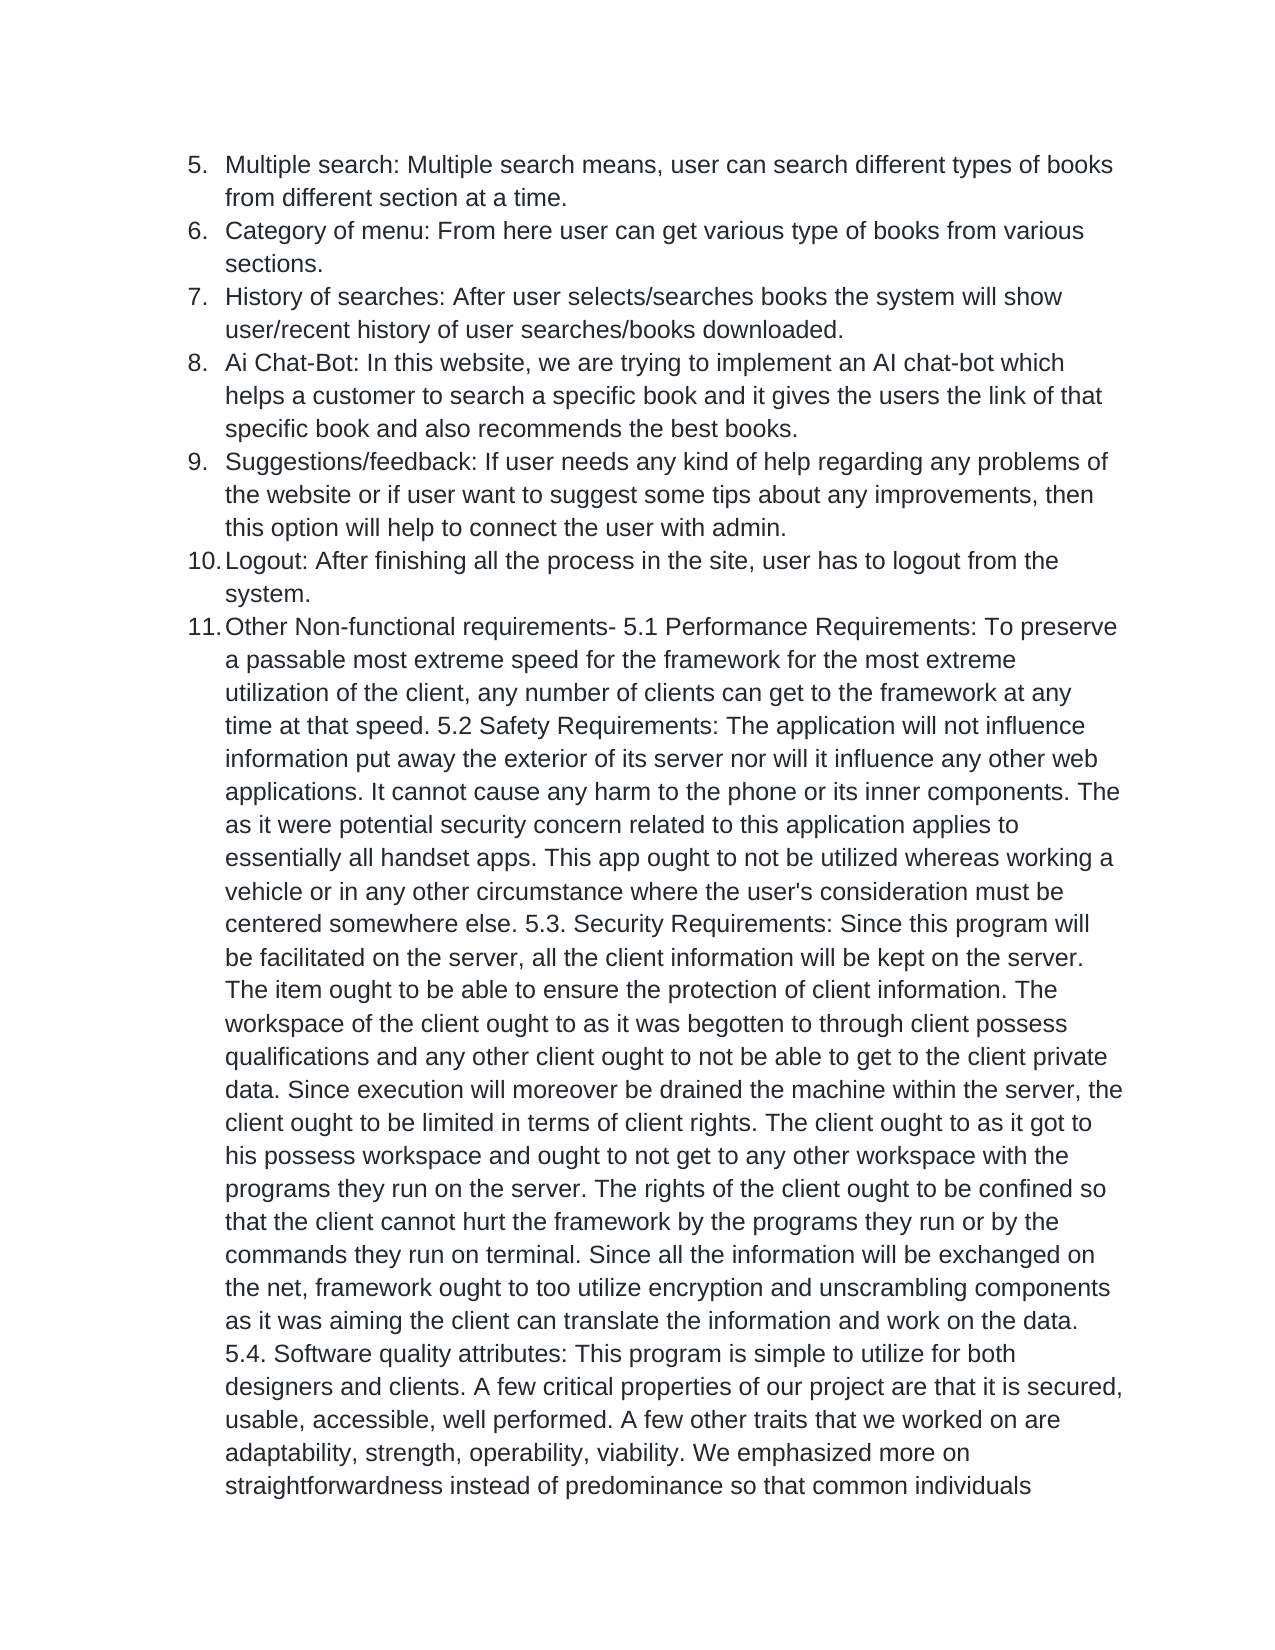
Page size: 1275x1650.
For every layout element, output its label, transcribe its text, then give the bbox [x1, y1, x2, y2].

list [187, 612, 1125, 1499]
list Logout: After finishing all the process in the site, user has to logout from the system. [187, 546, 1125, 608]
list History of searches: After user selects/searches books the system will show user/recent history of user searches/books downloaded. [187, 282, 1125, 344]
list Category of menu: From here user can get various type of books from various sections. [187, 216, 1125, 278]
list Multiple search: Multiple search means, user can search different types of books from different section at a time. [187, 150, 1125, 212]
list Suggestions/feedback: If user needs any kind of help regarding any problems of the website or if user want to suggest some tips about any improvements, then this option will help to connect the user with admin. [187, 447, 1125, 542]
list Ai Chat-Bot: In this website, we are trying to implement an AI chat-bot which helps a customer to search a specific book and it gives the users the link of that specific book and also recommends the best books. [187, 348, 1125, 443]
